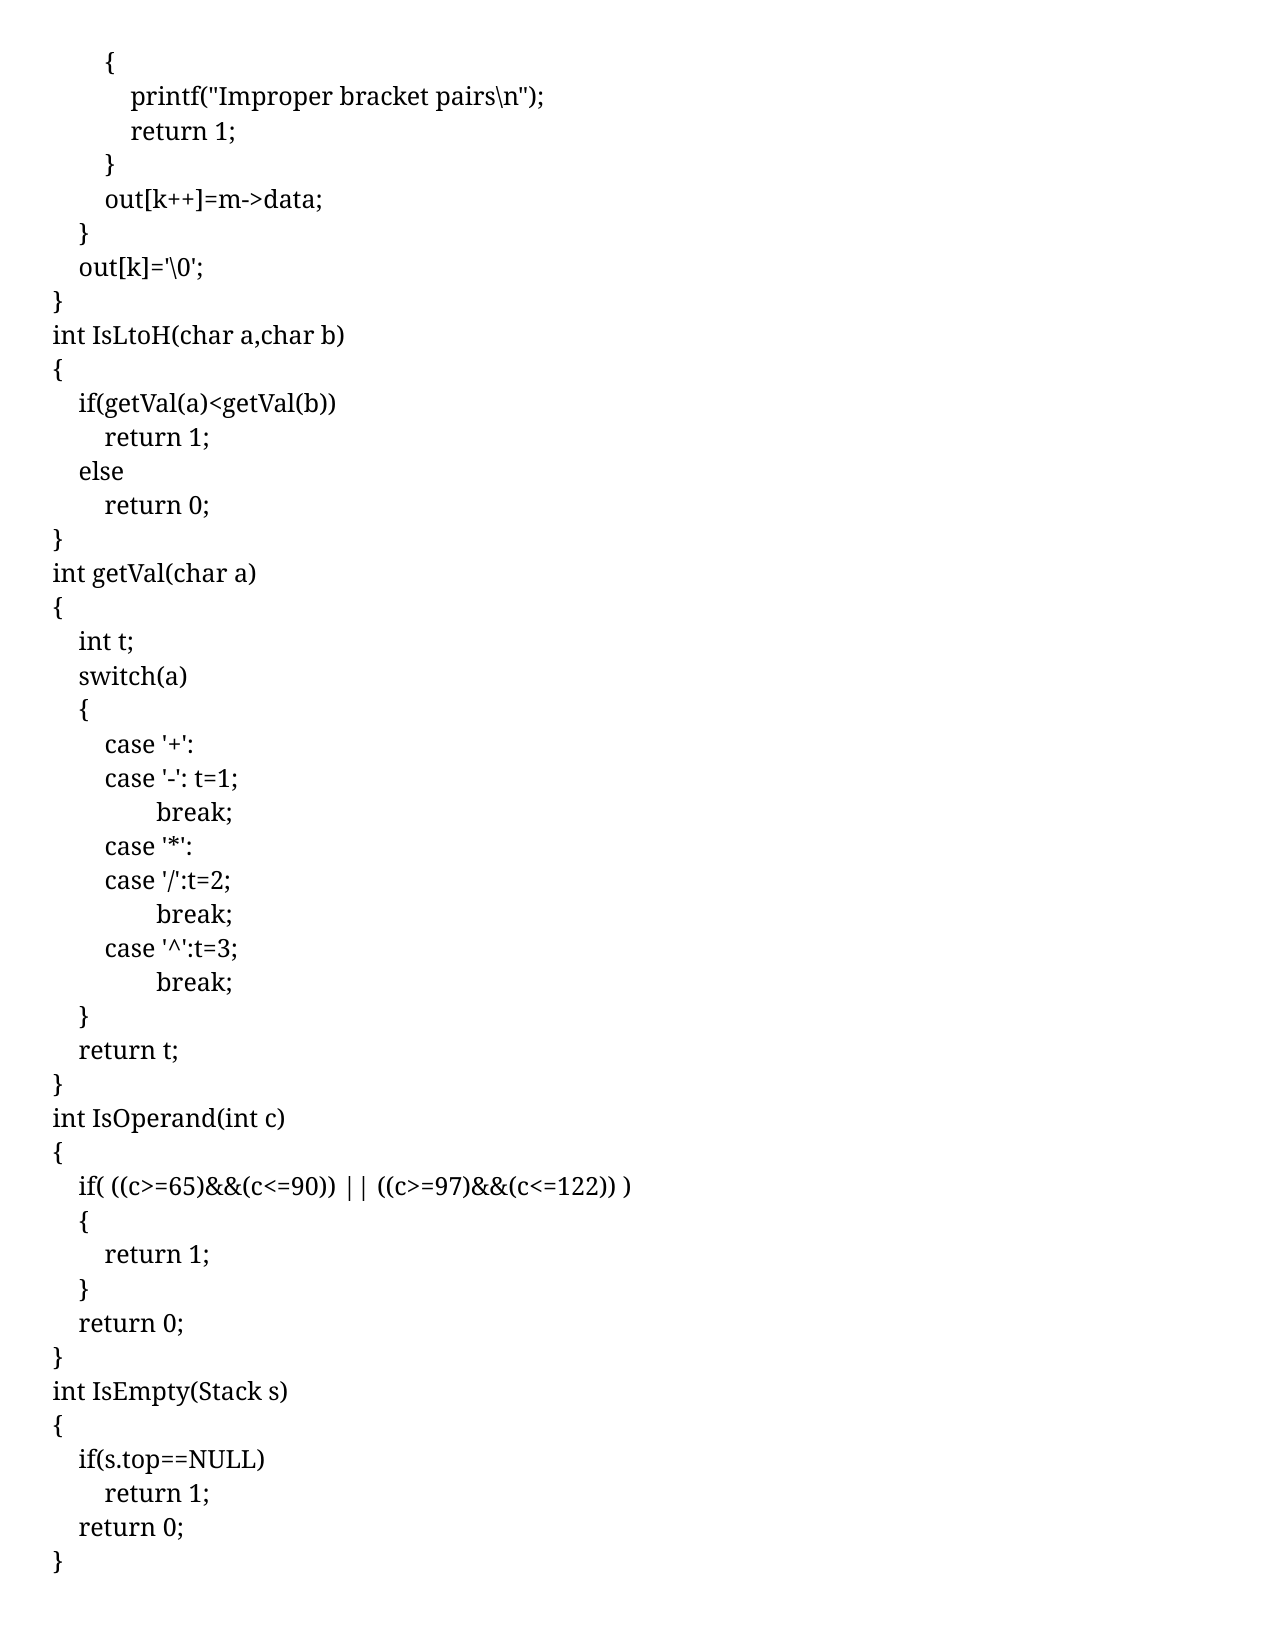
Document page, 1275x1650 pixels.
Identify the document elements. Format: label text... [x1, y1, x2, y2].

text if( ((c>=65)&&(c<=90)) || ((c>=97)&&(c<=122)) ) [52, 1169, 1222, 1203]
text return t; [52, 1033, 1222, 1067]
text return 1; [52, 1237, 1222, 1271]
text return 1; [52, 1476, 1222, 1510]
text case '*': [52, 828, 1222, 862]
text { [52, 692, 1222, 726]
text { [52, 1203, 1222, 1237]
text printf("Improper bracket pairs\n"); [52, 79, 1222, 113]
text break; [52, 794, 1222, 828]
text if(s.top==NULL) [52, 1442, 1222, 1476]
text { [52, 352, 1222, 386]
text switch(a) [52, 658, 1222, 692]
text out[k]='\0'; [52, 249, 1222, 283]
text if(getVal(a)<getVal(b)) [52, 386, 1222, 420]
text } [52, 283, 1222, 317]
text int IsEmpty(Stack s) [52, 1373, 1222, 1407]
text } [52, 147, 1222, 181]
text case '+': [52, 726, 1222, 760]
text int getVal(char a) [52, 556, 1222, 590]
text else [52, 454, 1222, 488]
text } [52, 1544, 1222, 1578]
text } [52, 1271, 1222, 1305]
text return 1; [52, 113, 1222, 147]
text case '/':t=2; [52, 862, 1222, 897]
text { [52, 1135, 1222, 1169]
text } [52, 999, 1222, 1033]
text int IsLtoH(char a,char b) [52, 317, 1222, 352]
text break; [52, 897, 1222, 931]
text } [52, 522, 1222, 556]
text return 0; [52, 1305, 1222, 1339]
text } [52, 1339, 1222, 1373]
text int t; [52, 624, 1222, 658]
text return 0; [52, 488, 1222, 522]
text } [52, 1067, 1222, 1101]
text case '-': t=1; [52, 760, 1222, 794]
text break; [52, 965, 1222, 999]
text return 1; [52, 420, 1222, 454]
text { [52, 45, 1222, 79]
text } [52, 215, 1222, 249]
text case '^':t=3; [52, 931, 1222, 965]
text int IsOperand(int c) [52, 1101, 1222, 1135]
text { [52, 590, 1222, 624]
text { [52, 1407, 1222, 1442]
text out[k++]=m->data; [52, 181, 1222, 215]
text return 0; [52, 1510, 1222, 1544]
